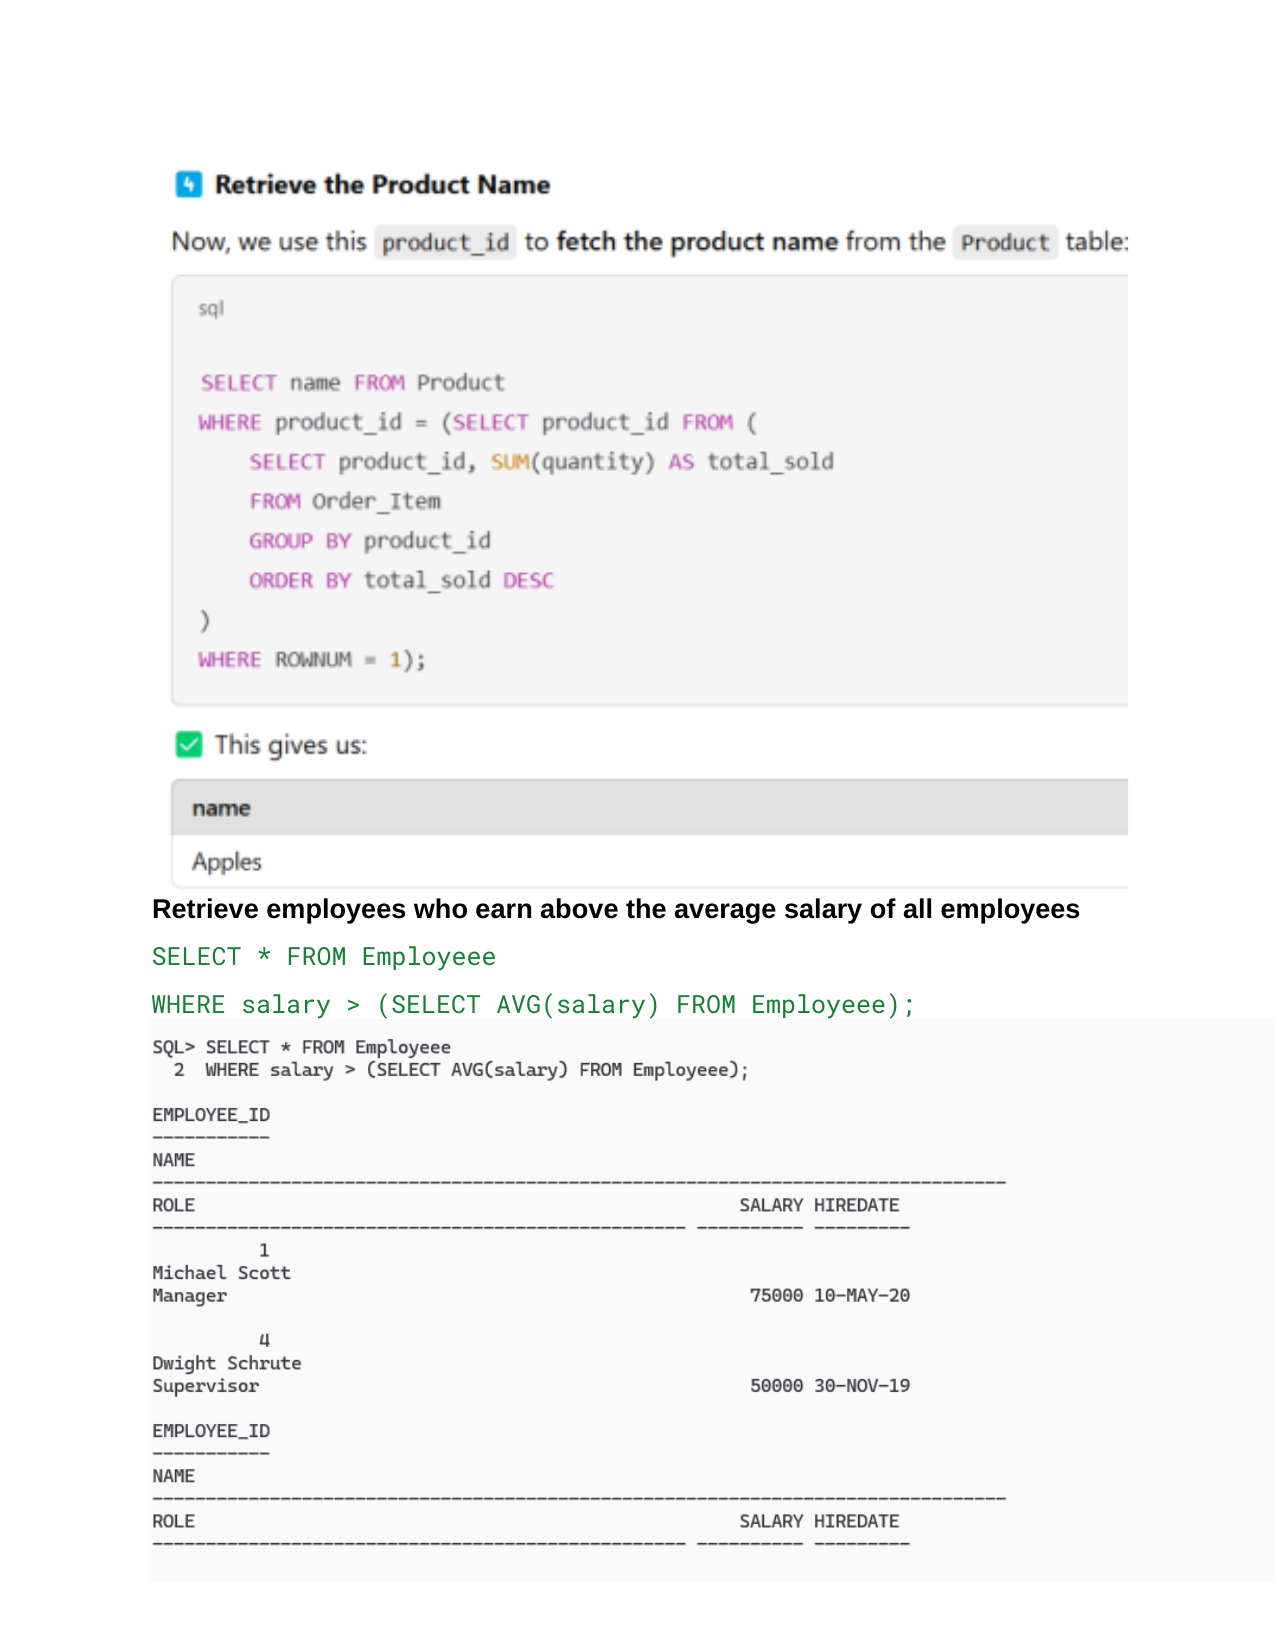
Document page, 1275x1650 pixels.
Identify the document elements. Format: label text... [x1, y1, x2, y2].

text Retrieve employees who earn above the average salary of all employees SELECT * FROM Employeee [151, 893, 1083, 972]
picture [153, 148, 1129, 894]
picture [150, 1019, 1275, 1581]
text WHERE salary > (SELECT AVG(salary) FROM Employeee); [151, 987, 1128, 1019]
